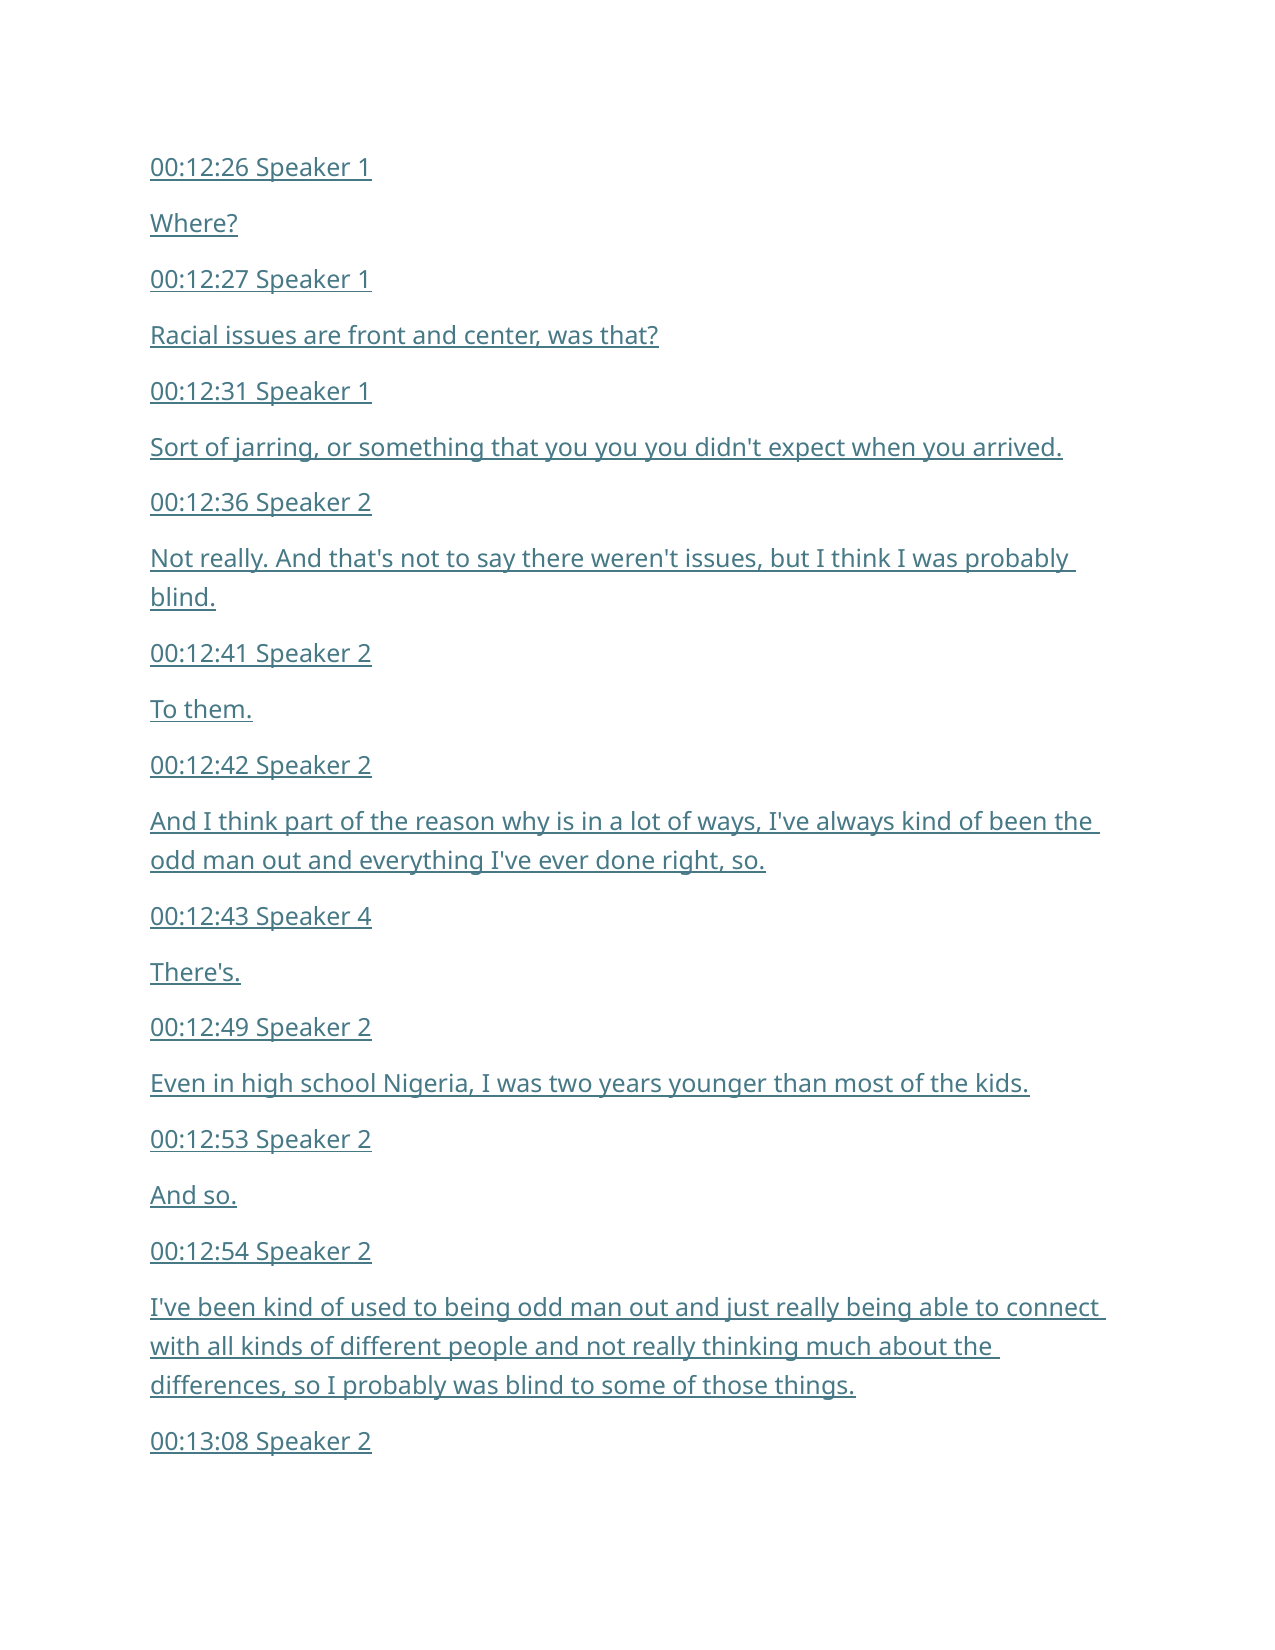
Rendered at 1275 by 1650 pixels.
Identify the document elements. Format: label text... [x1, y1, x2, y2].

text 00:12:54 Speaker 2 [150, 1233, 1125, 1267]
text 00:12:27 Speaker 1 [150, 262, 1125, 296]
text And I think part of the reason why is in a lot of ways, I've always kind of been the odd man out and everything I've ever done right, so. [150, 803, 1125, 877]
text Even in high school Nigeria, I was two years younger than most of the kids. [150, 1066, 1125, 1100]
text 00:12:41 Speaker 2 [150, 636, 1125, 670]
text 00:13:08 Speaker 2 [150, 1423, 1125, 1457]
text There's. [150, 954, 1125, 988]
text And so. [150, 1177, 1125, 1212]
text Where? [150, 206, 1125, 240]
text To them. [150, 692, 1125, 726]
text 00:12:43 Speaker 4 [150, 898, 1125, 932]
text I've been kind of used to being odd man out and just really being able to connect with all kinds of different people and not really thinking much about the differences, so I probably was blind to some of those things. [150, 1289, 1125, 1402]
text 00:12:31 Speaker 1 [150, 373, 1125, 407]
text 00:12:42 Speaker 2 [150, 747, 1125, 782]
text Racial issues are front and center, was that? [150, 317, 1125, 352]
text Not really. And that's not to say there weren't issues, but I think I was probably blind. [150, 541, 1125, 614]
text 00:12:36 Speaker 2 [150, 485, 1125, 519]
text Sort of jarring, or something that you you you didn't expect when you arrived. [150, 429, 1125, 463]
text 00:12:53 Speaker 2 [150, 1122, 1125, 1156]
text 00:12:26 Speaker 1 [150, 150, 1125, 184]
text 00:12:49 Speaker 2 [150, 1010, 1125, 1044]
